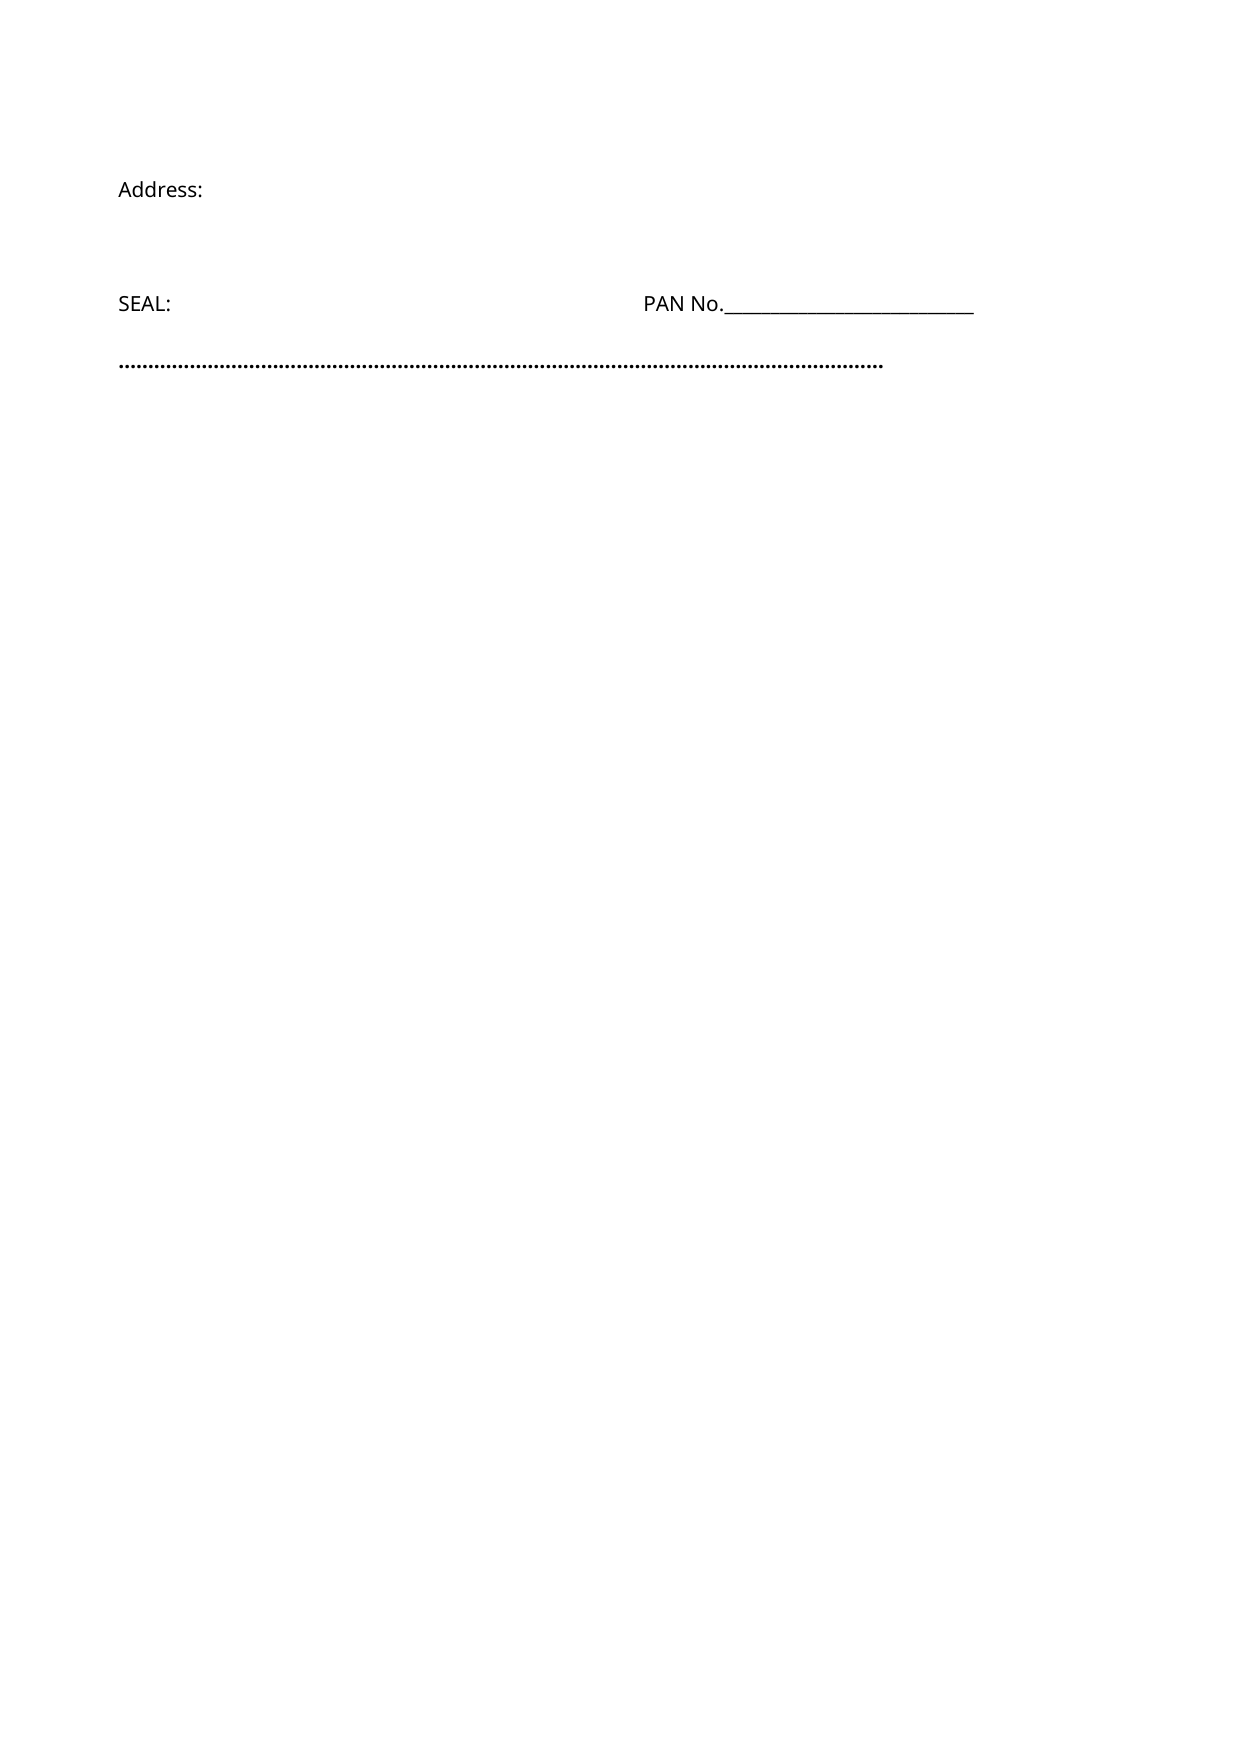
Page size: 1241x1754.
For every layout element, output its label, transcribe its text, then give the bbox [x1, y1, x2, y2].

text Address: [118, 175, 1107, 203]
text ………………………………………………………………………………………………………………… [118, 346, 1107, 374]
text SEAL: PAN No.___________________________ [118, 289, 1107, 317]
